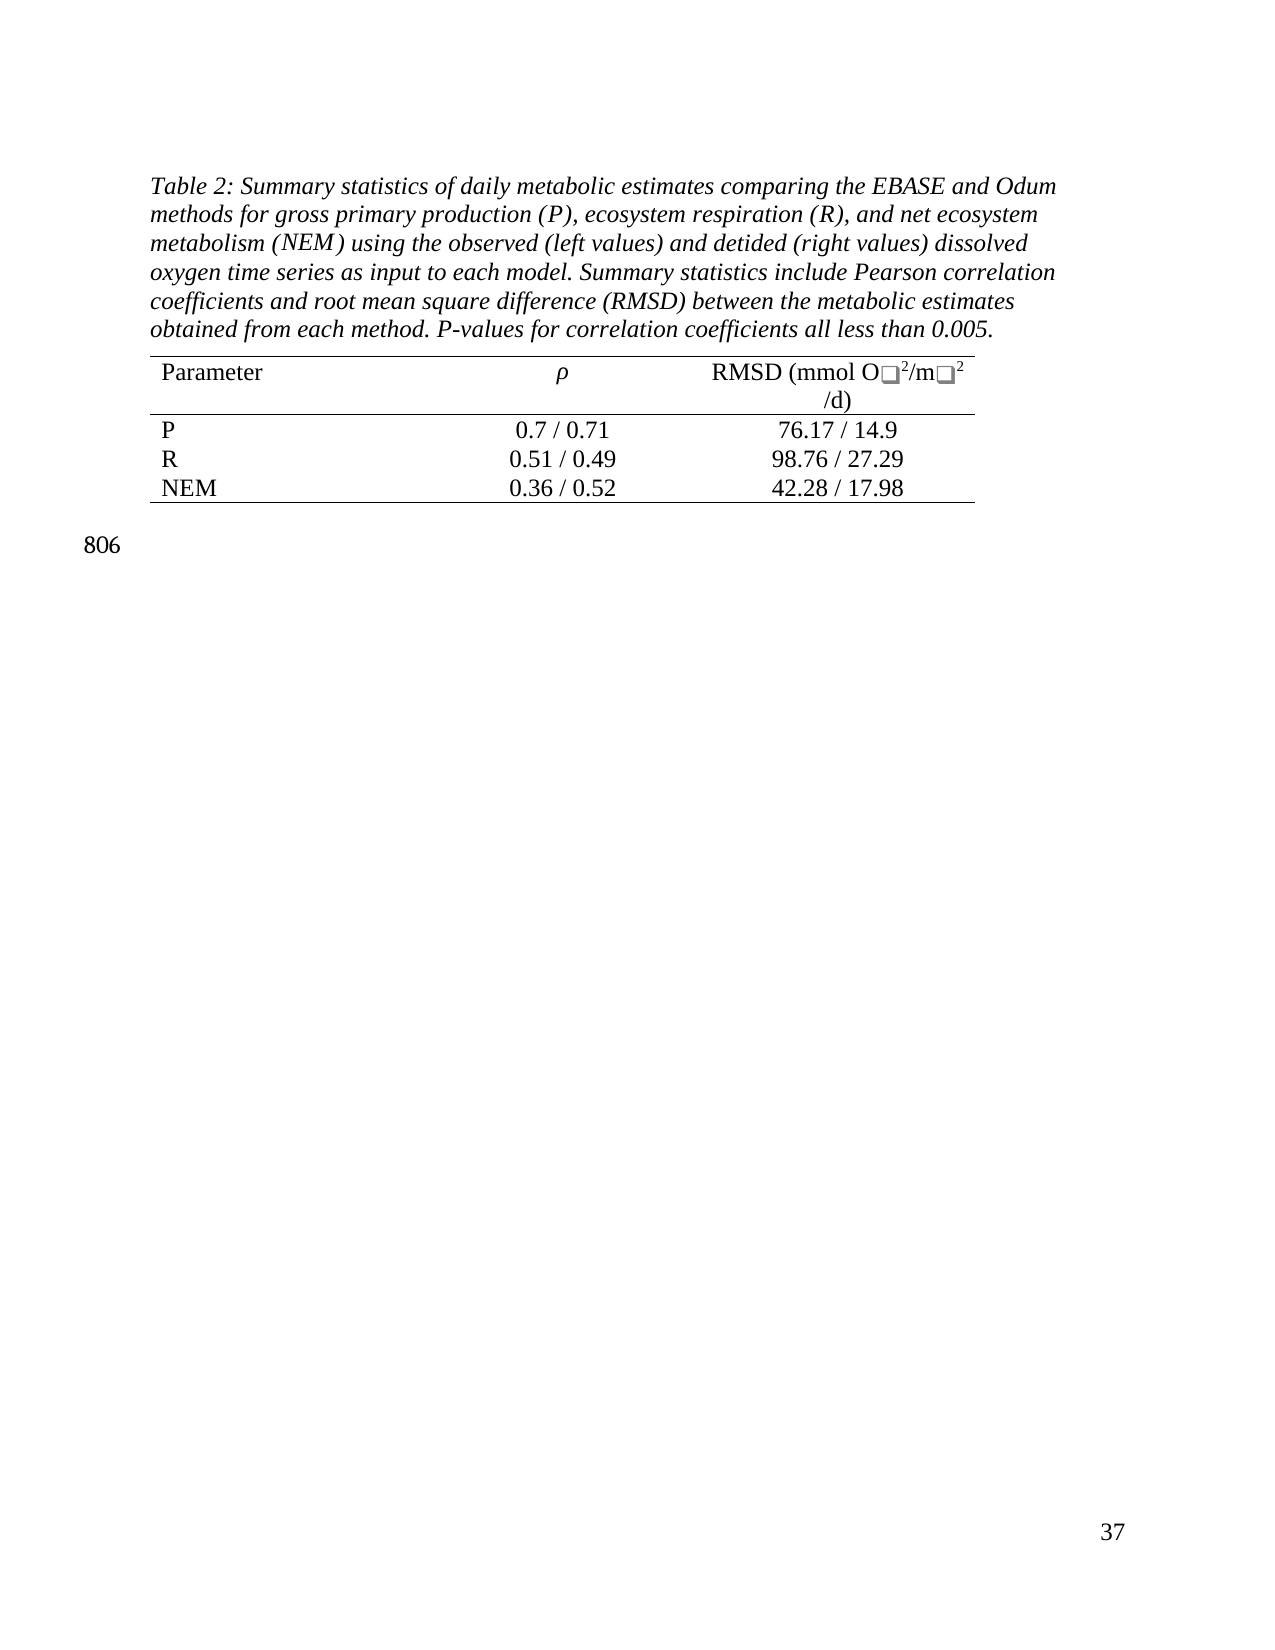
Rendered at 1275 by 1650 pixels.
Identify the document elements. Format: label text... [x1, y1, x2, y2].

table_header Table 2: Summary statistics of daily metabolic estimates comparing the EBASE and Odum methods for gross primary production (), ecosystem respiration (), and net ecosystem metabolism () using the observed (left values) and detided (right values) dissolved oxygen time series as input to each model. Summary statistics include Pearson correlation coefficients and root mean square difference (RMSD) between the metabolic estimates obtained from each method. P-values for correlation coefficients all less than 0.005. [139, 150, 1114, 531]
